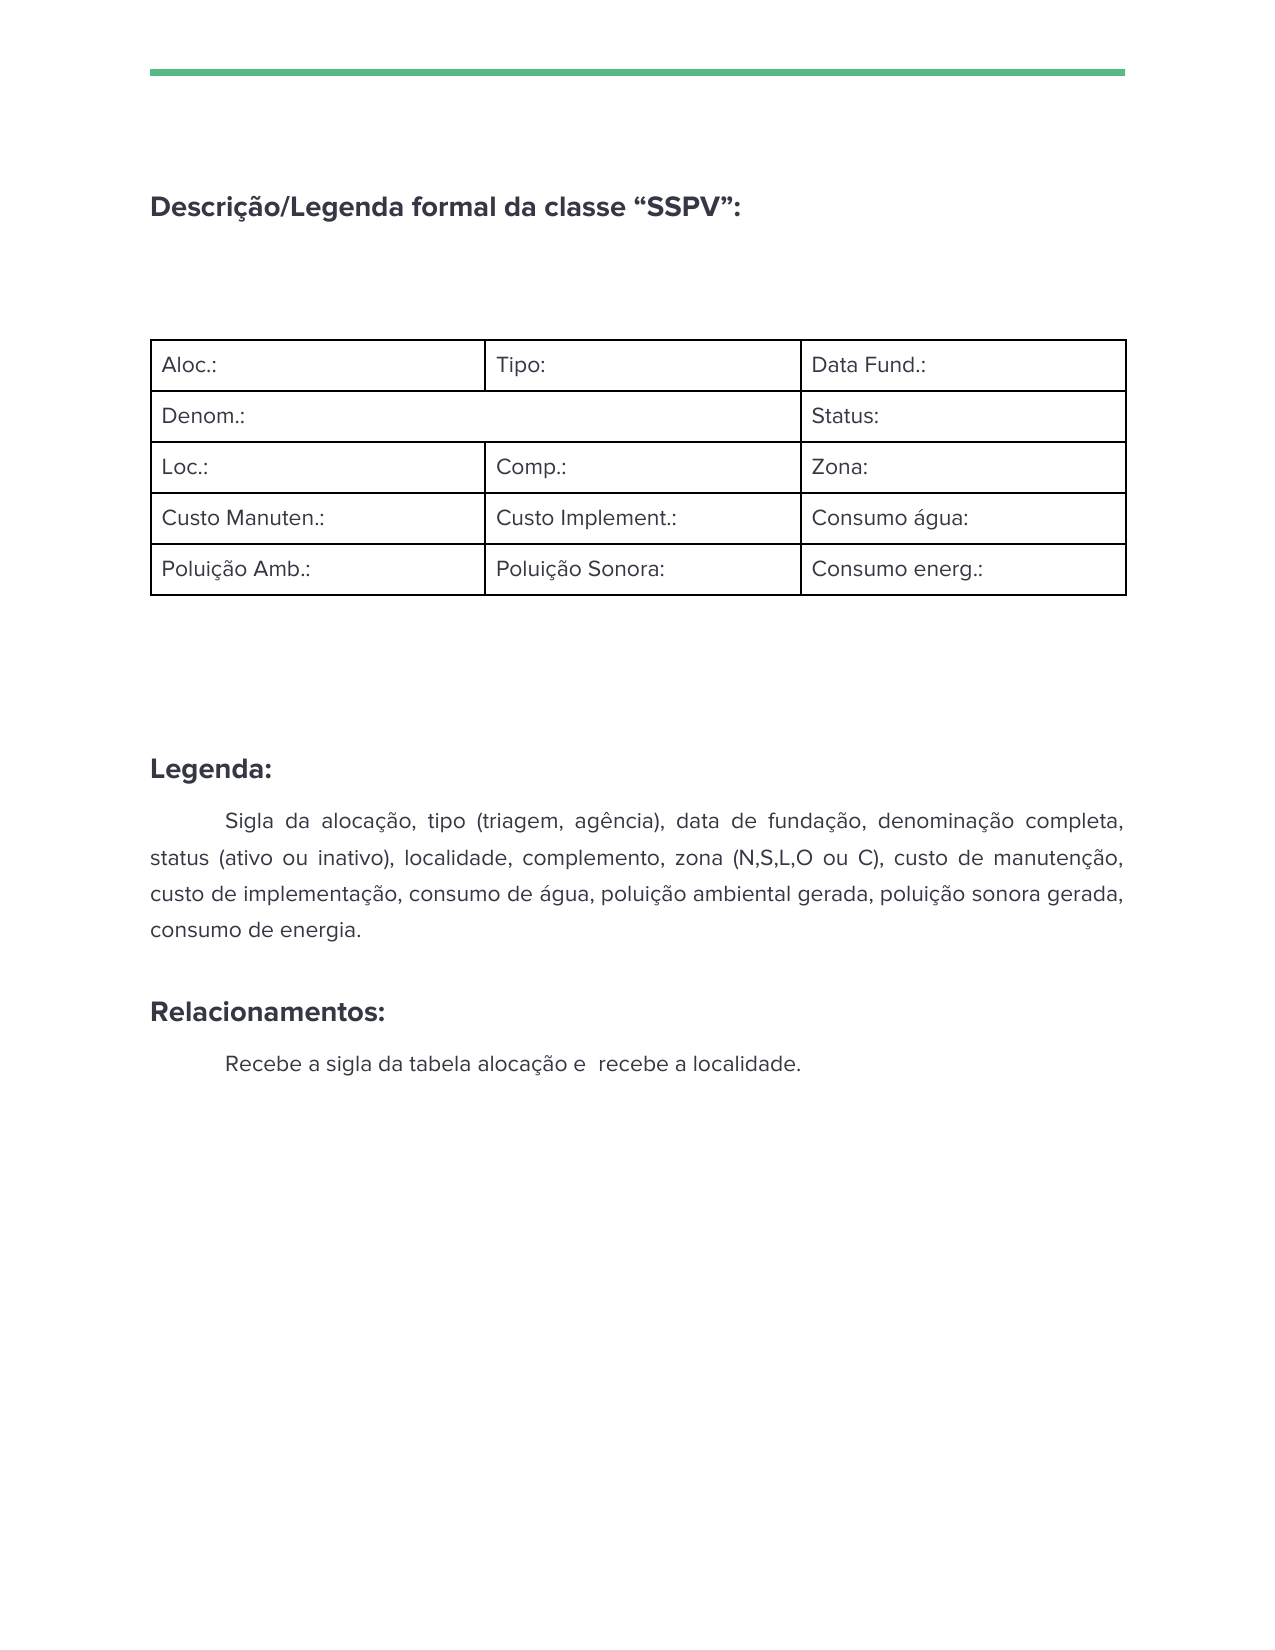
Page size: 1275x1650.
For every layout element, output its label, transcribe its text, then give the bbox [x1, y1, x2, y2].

table_cell Loc.: [152, 443, 484, 492]
table_cell Consumo energ.: [802, 545, 1125, 593]
text Recebe a sigla da tabela alocação e recebe a localidade. [150, 1051, 1125, 1079]
table_cell Poluição Sonora: [486, 545, 800, 593]
text Sigla da alocação, tipo (triagem, agência), data de fundação, denominação completa, status (ativo ou inativo), localidade, complemento, zona (N,S,L,O ou C), custo de manutenção, custo de implementação, consumo de água, poluição ambiental gerada, poluição sonora gerada, consumo de energia. [150, 808, 1125, 944]
subtitle Legenda: [150, 751, 1125, 787]
table_cell Poluição Amb.: [152, 545, 484, 593]
picture [150, 69, 1125, 76]
table_cell Status: [802, 392, 1125, 441]
subtitle Descrição/Legenda formal da classe “SSPV”: [150, 190, 1125, 225]
table_header Tipo: [486, 341, 800, 390]
table_cell Denom.: [152, 392, 800, 441]
table_cell Consumo água: [802, 494, 1125, 543]
table_cell Custo Manuten.: [152, 494, 484, 543]
table_cell Comp.: [486, 443, 800, 492]
table_header Data Fund.: [802, 341, 1125, 390]
table_header Aloc.: [152, 341, 484, 390]
table_cell Custo Implement.: [486, 494, 800, 543]
subtitle Relacionamentos: [150, 994, 1125, 1030]
table_cell Zona: [802, 443, 1125, 492]
